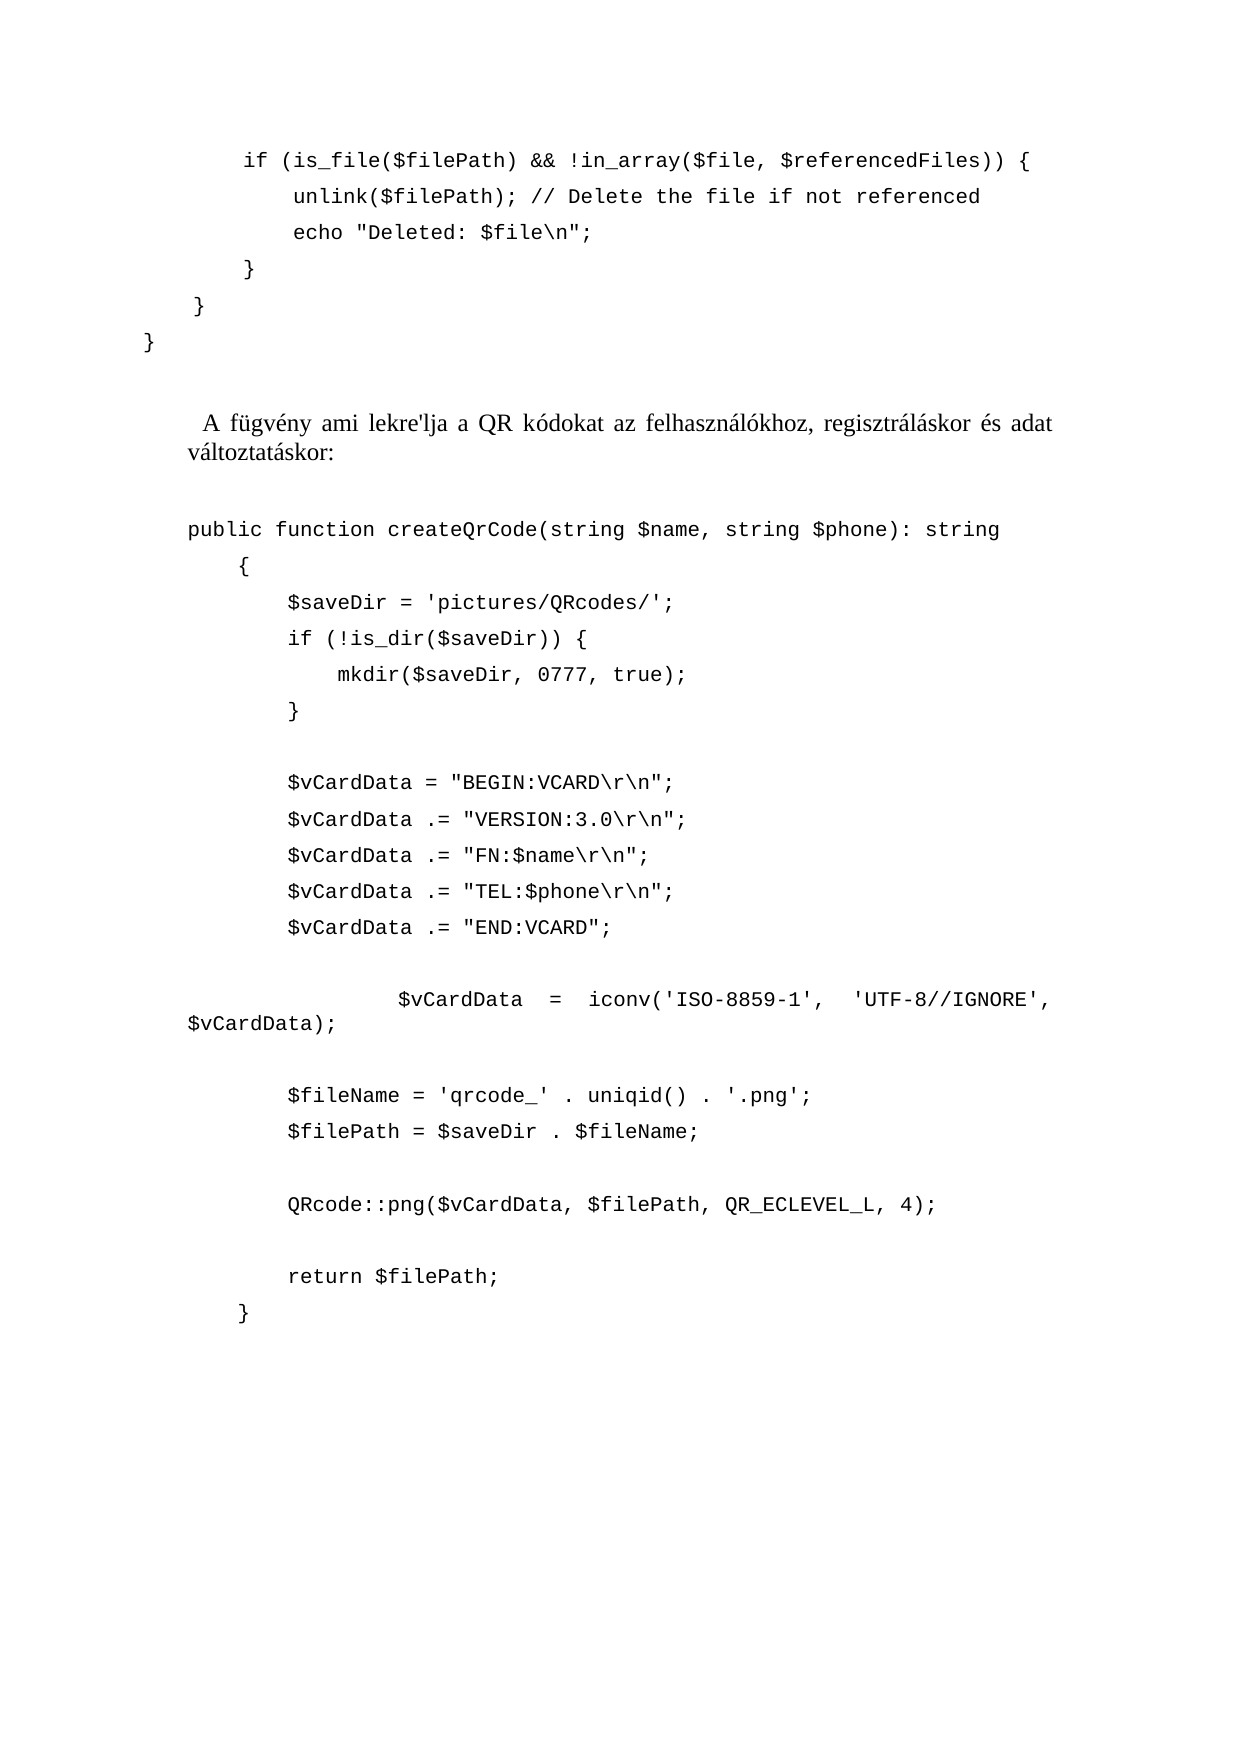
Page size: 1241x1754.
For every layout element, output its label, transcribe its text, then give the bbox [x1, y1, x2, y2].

text } [143, 258, 1053, 282]
text } [187, 1302, 1053, 1326]
text $vCardData = iconv('ISO-8859-1', 'UTF-8//IGNORE', $vCardData); [187, 989, 1053, 1037]
text $vCardData .= "VERSION:3.0\r\n"; [187, 808, 1053, 832]
text $vCardData .= "FN:$name\r\n"; [187, 845, 1053, 868]
text unlink($filePath); // Delete the file if not referenced [143, 186, 1053, 210]
text $saveDir = 'pictures/QRcodes/'; [187, 592, 1053, 615]
text A fügvény ami lekre'lja a QR kódokat az felhasználókhoz, regisztráláskor és adat változtatáskor: [187, 408, 1053, 466]
text $filePath = $saveDir . $fileName; [187, 1121, 1053, 1145]
text $vCardData .= "TEL:$phone\r\n"; [187, 881, 1053, 904]
text if (!is_dir($saveDir)) { [187, 628, 1053, 651]
text $vCardData = "BEGIN:VCARD\r\n"; [187, 772, 1053, 796]
text $fileName = 'qrcode_' . uniqid() . '.png'; [187, 1085, 1053, 1109]
text } [187, 700, 1053, 724]
text $vCardData .= "END:VCARD"; [187, 917, 1053, 941]
text } [143, 331, 1053, 354]
text echo "Deleted: $file\n"; [143, 222, 1053, 246]
text public function createQrCode(string $name, string $phone): string [187, 519, 1053, 543]
text return $filePath; [187, 1266, 1053, 1289]
text } [143, 294, 1053, 318]
text { [187, 556, 1053, 579]
text mkdir($saveDir, 0777, true); [187, 664, 1053, 688]
text if (is_file($filePath) && !in_array($file, $referencedFiles)) { [143, 150, 1053, 174]
text QRcode::png($vCardData, $filePath, QR_ECLEVEL_L, 4); [187, 1194, 1053, 1217]
